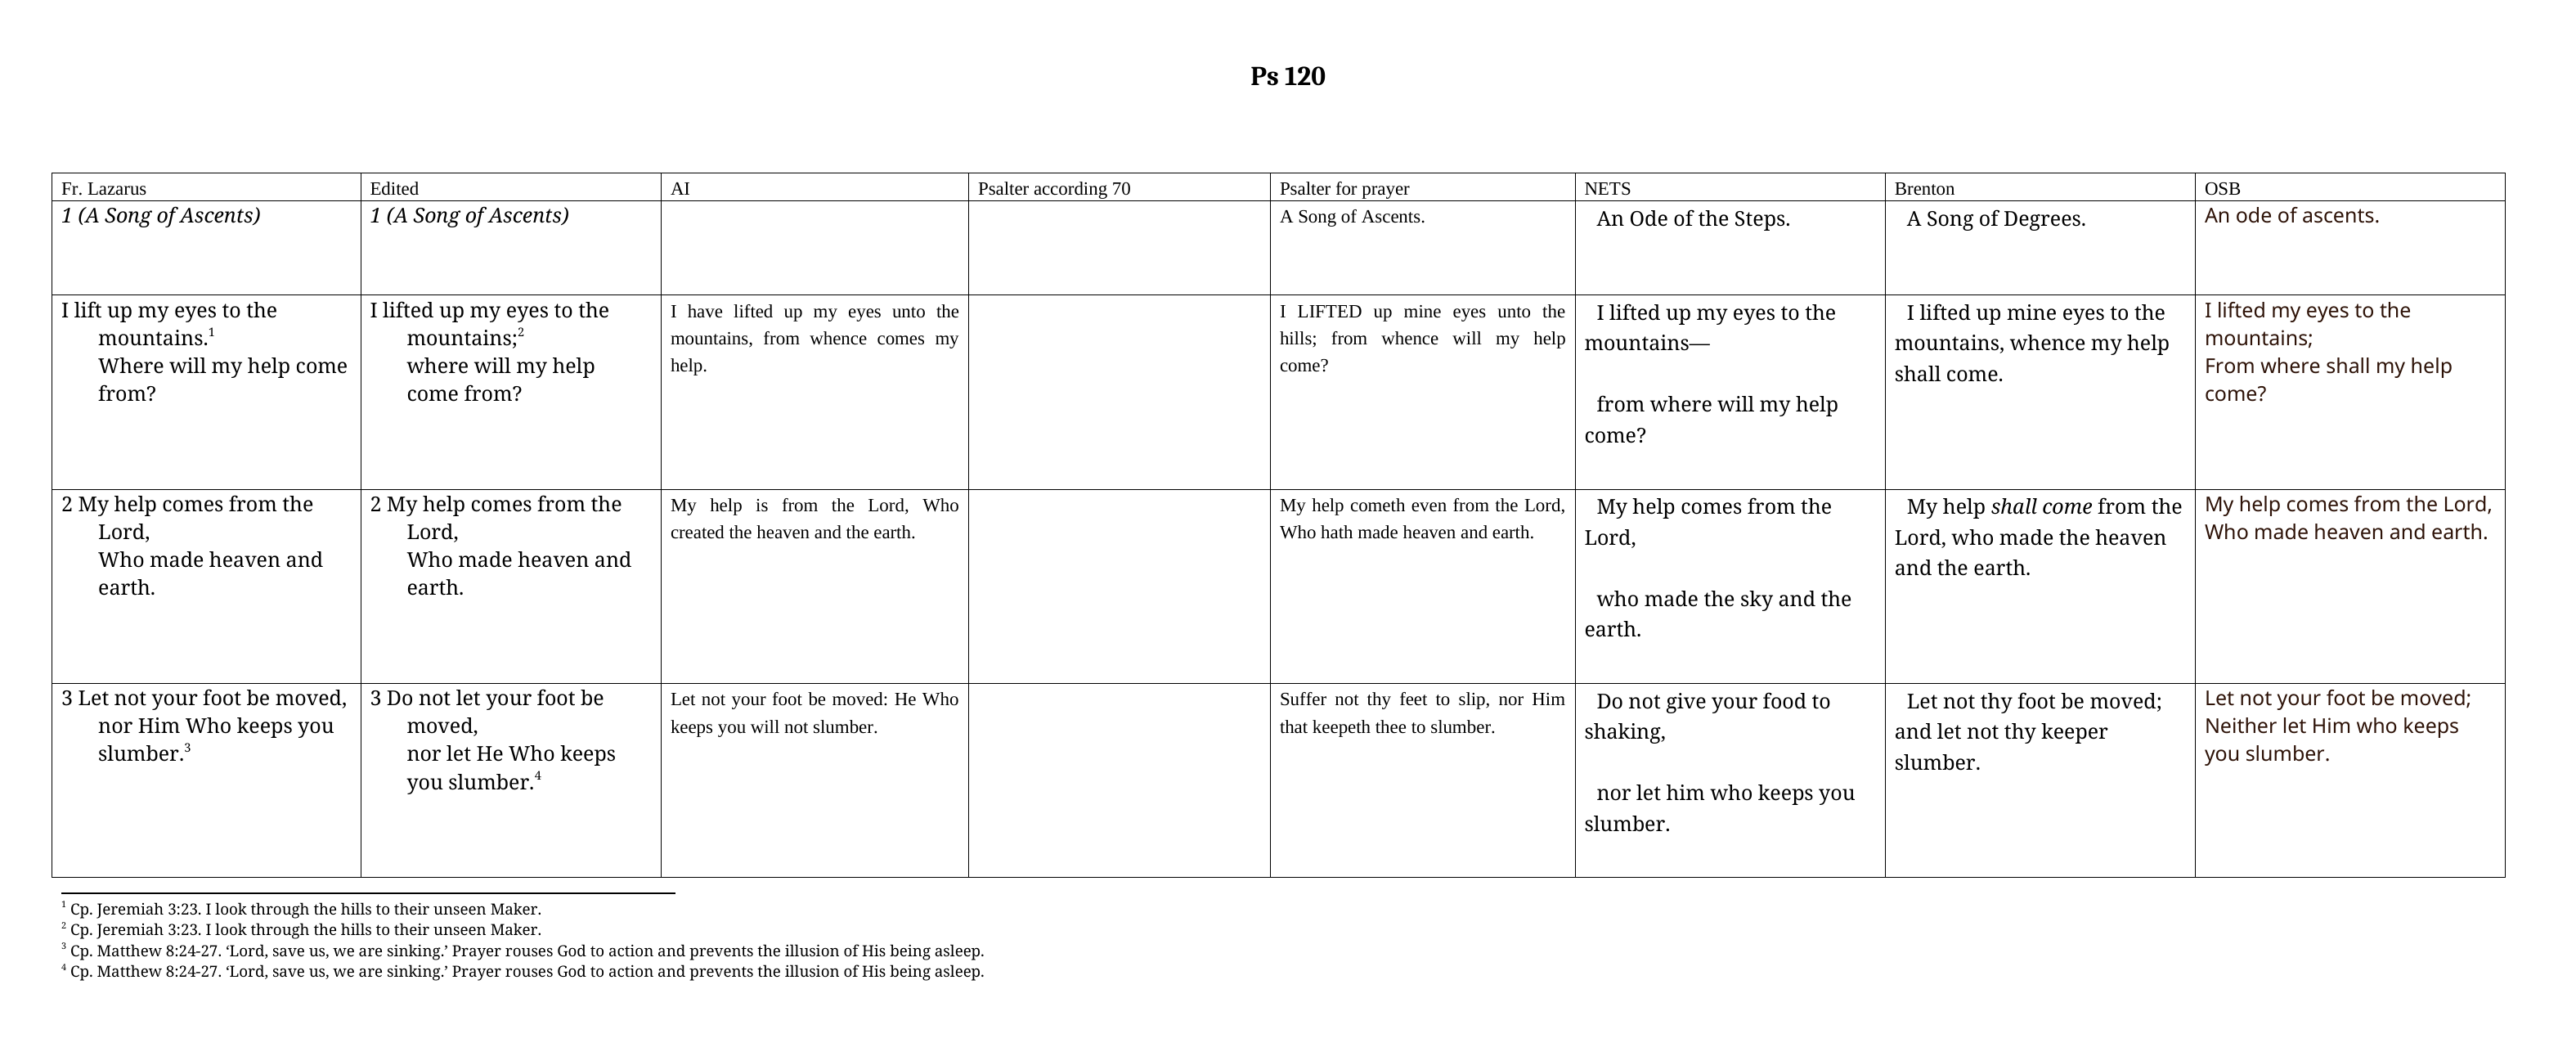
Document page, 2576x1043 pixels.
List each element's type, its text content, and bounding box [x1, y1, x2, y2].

table_cell Let not thy foot be moved; and let not thy keeper slumber. [1886, 684, 2195, 877]
table_cell I have lifted up my eyes unto the mountains, from whence comes my help. [662, 295, 968, 489]
table_cell An ode of ascents. [2196, 201, 2505, 294]
table_cell A Song of Degrees. [1886, 201, 2195, 294]
table_cell A Song of Ascents. [1271, 201, 1575, 294]
table_header AI [662, 173, 968, 200]
table_cell I LIFTED up mine eyes unto the hills; from whence will my help come? [1271, 295, 1575, 489]
table_cell 1 (A Song of Ascents) [52, 201, 361, 294]
table_cell My help is from the Lord, Who created the heaven and the earth. [662, 490, 968, 683]
table_cell [662, 201, 968, 294]
table_header Psalter according 70 [969, 173, 1270, 200]
table_cell [969, 295, 1270, 489]
table_cell 2 My help comes from the Lord, Who made heaven and earth. [361, 490, 661, 683]
table_cell [969, 490, 1270, 683]
subtitle Ps 120 [61, 61, 2515, 92]
table_header Psalter for prayer [1271, 173, 1575, 200]
table_cell My help cometh even from the Lord, Who hath made heaven and earth. [1271, 490, 1575, 683]
table_cell My help comes from the Lord, Who made heaven and earth. [2196, 490, 2505, 683]
table_header Edited [361, 173, 661, 200]
table_cell 3 Let not your foot be moved, nor Him Who keeps you slumber. [52, 684, 361, 877]
table_header OSB [2196, 173, 2505, 200]
table_cell I lifted my eyes to the mountains; From where shall my help come? [2196, 295, 2505, 489]
table_cell Let not your foot be moved: He Who keeps you will not slumber. [662, 684, 968, 877]
table_cell 2 My help comes from the Lord, Who made heaven and earth. [52, 490, 361, 683]
table_cell I lift up my eyes to the mountains. Where will my help come from? [52, 295, 361, 489]
table_cell Do not give your food to shaking, nor let him who keeps you slumber. [1576, 684, 1885, 877]
table_cell I lifted up my eyes to the mountains; where will my help come from? [361, 295, 661, 489]
table_cell My help comes from the Lord, who made the sky and the earth. [1576, 490, 1885, 683]
table_cell Let not your foot be moved; Neither let Him who keeps you slumber. [2196, 684, 2505, 877]
table_cell [969, 684, 1270, 877]
table_cell Suffer not thy feet to slip, nor Him that keepeth thee to slumber. [1271, 684, 1575, 877]
table_cell An Ode of the Steps. [1576, 201, 1885, 294]
table_header Fr. Lazarus [52, 173, 361, 200]
table_header NETS [1576, 173, 1885, 200]
table_cell 3 Do not let your foot be moved, nor let He Who keeps you slumber. [361, 684, 661, 877]
table_header Brenton [1886, 173, 2195, 200]
table_cell My help shall come from the Lord, who made the heaven and the earth. [1886, 490, 2195, 683]
table_cell 1 (A Song of Ascents) [361, 201, 661, 294]
table_cell I lifted up my eyes to the mountains— from where will my help come? [1576, 295, 1885, 489]
table_cell I lifted up mine eyes to the mountains, whence my help shall come. [1886, 295, 2195, 489]
table_cell [969, 201, 1270, 294]
